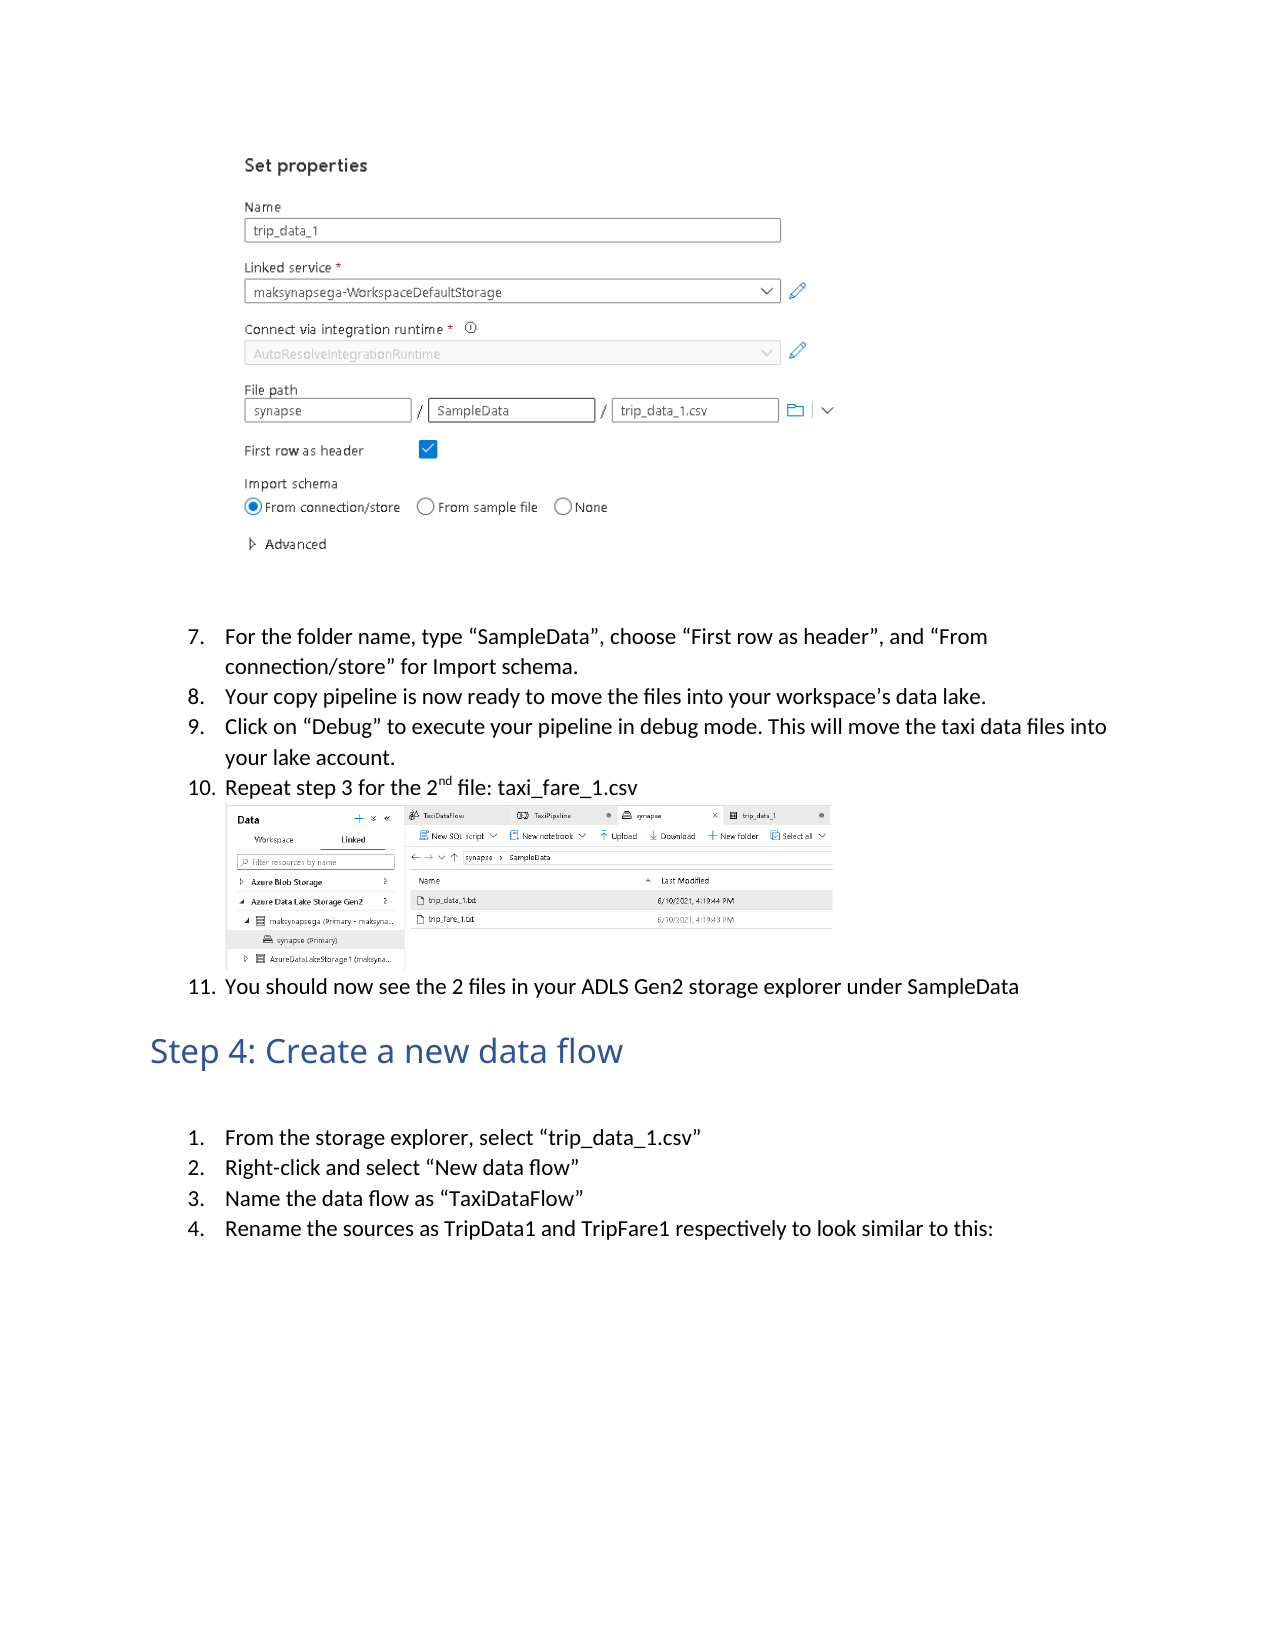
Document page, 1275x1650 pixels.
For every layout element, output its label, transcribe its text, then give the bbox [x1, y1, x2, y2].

list Click on “Debug” to execute your pipeline in debug mode. This will move the taxi data files into your lake account. [187, 712, 1125, 771]
list You should now see the 2 files in your ADLS Gen2 storage explorer under SampleData [187, 972, 1125, 1000]
list Right-click and select “New data flow” [187, 1153, 1125, 1181]
list From the storage explorer, select “trip_data_1.csv” [187, 1123, 1125, 1151]
picture [225, 150, 856, 620]
list Your copy pipeline is now ready to move the files into your workspace’s data lake. [187, 682, 1125, 710]
subtitle Step 4: Create a new data flow [150, 1027, 1125, 1073]
list Name the data flow as “TaxiDataFlow” [187, 1184, 1125, 1212]
list Rename the sources as TripData1 and TripFare1 respectively to look similar to this: [187, 1214, 1125, 1242]
list For the folder name, type “SampleData”, choose “First row as header”, and “From connection/store” for Import schema. [187, 622, 1125, 680]
list Repeat step 3 for the 2nd file: taxi_fare_1.csv [187, 773, 1125, 801]
picture [225, 803, 833, 970]
